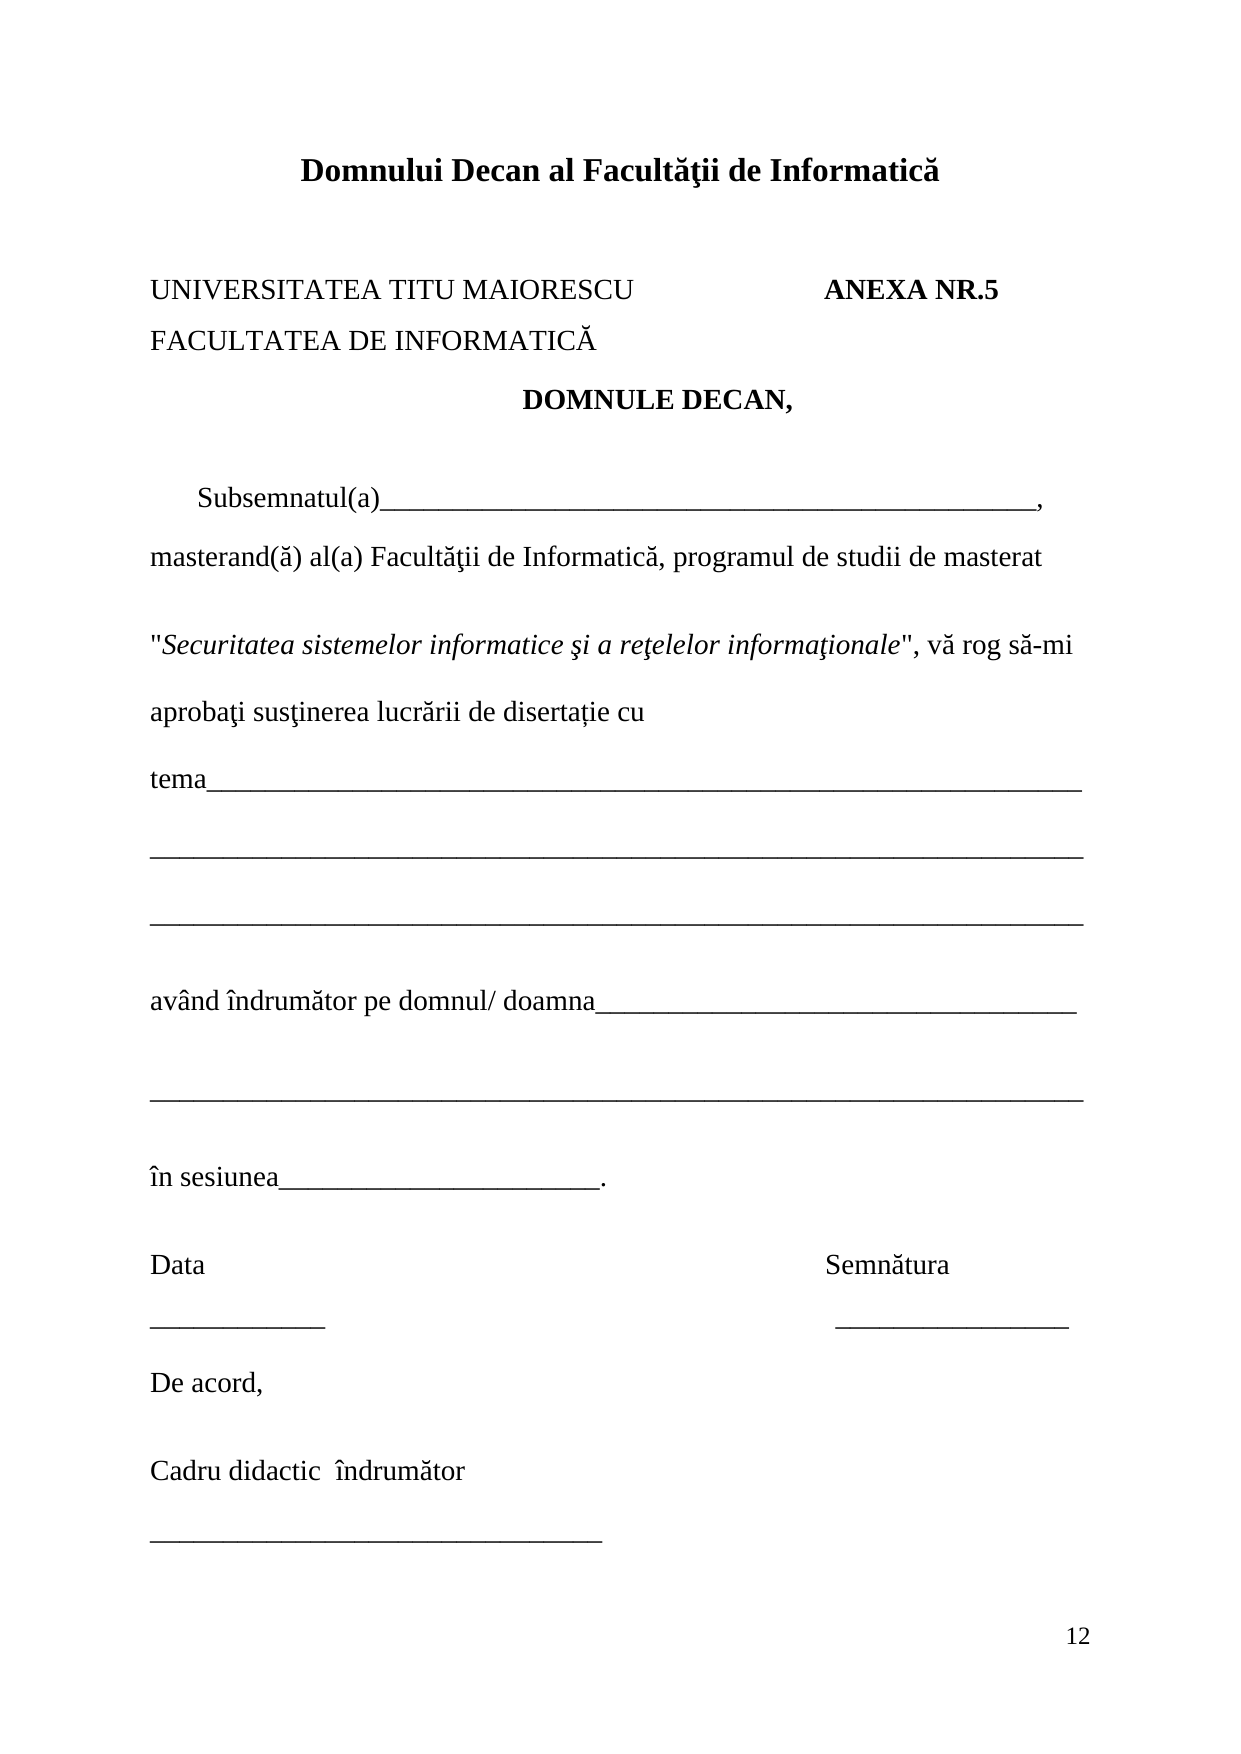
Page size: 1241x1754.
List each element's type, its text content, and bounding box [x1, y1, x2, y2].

text UNIVERSITATEA TITU MAIORESCU ANEXA NR.5 [150, 272, 1090, 306]
text masterand(ă) al(a) Facultăţii de Informatică, programul de studii de masterat [150, 539, 1090, 573]
text "Securitatea sistemelor informatice şi a reţelelor informaţionale", vă rog să-mi aprobaţi susţinerea lucrării de disertație cu tema____________________________________________________________________________________________________________________________________________________________________________________________ [150, 627, 1090, 929]
text Subsemnatul(a)_____________________________________________, [150, 480, 1090, 513]
text Cadru didactic îndrumător [150, 1453, 1090, 1486]
text _______________________________ [150, 1512, 1090, 1546]
text FACULTATEA DE INFORMATICĂ [150, 323, 1090, 356]
text având îndrumător pe domnul/ doamna_________________________________ [150, 983, 1090, 1017]
text ____________ ________________ [150, 1298, 1090, 1331]
text ________________________________________________________________ [150, 1071, 1090, 1105]
text DOMNULE DECAN, [150, 382, 1090, 416]
text De acord, [150, 1365, 1090, 1398]
text Data Semnătura [150, 1247, 1090, 1281]
text Domnului Decan al Facultăţii de Informatică [150, 150, 1090, 188]
text în sesiunea______________________. [150, 1159, 1090, 1193]
